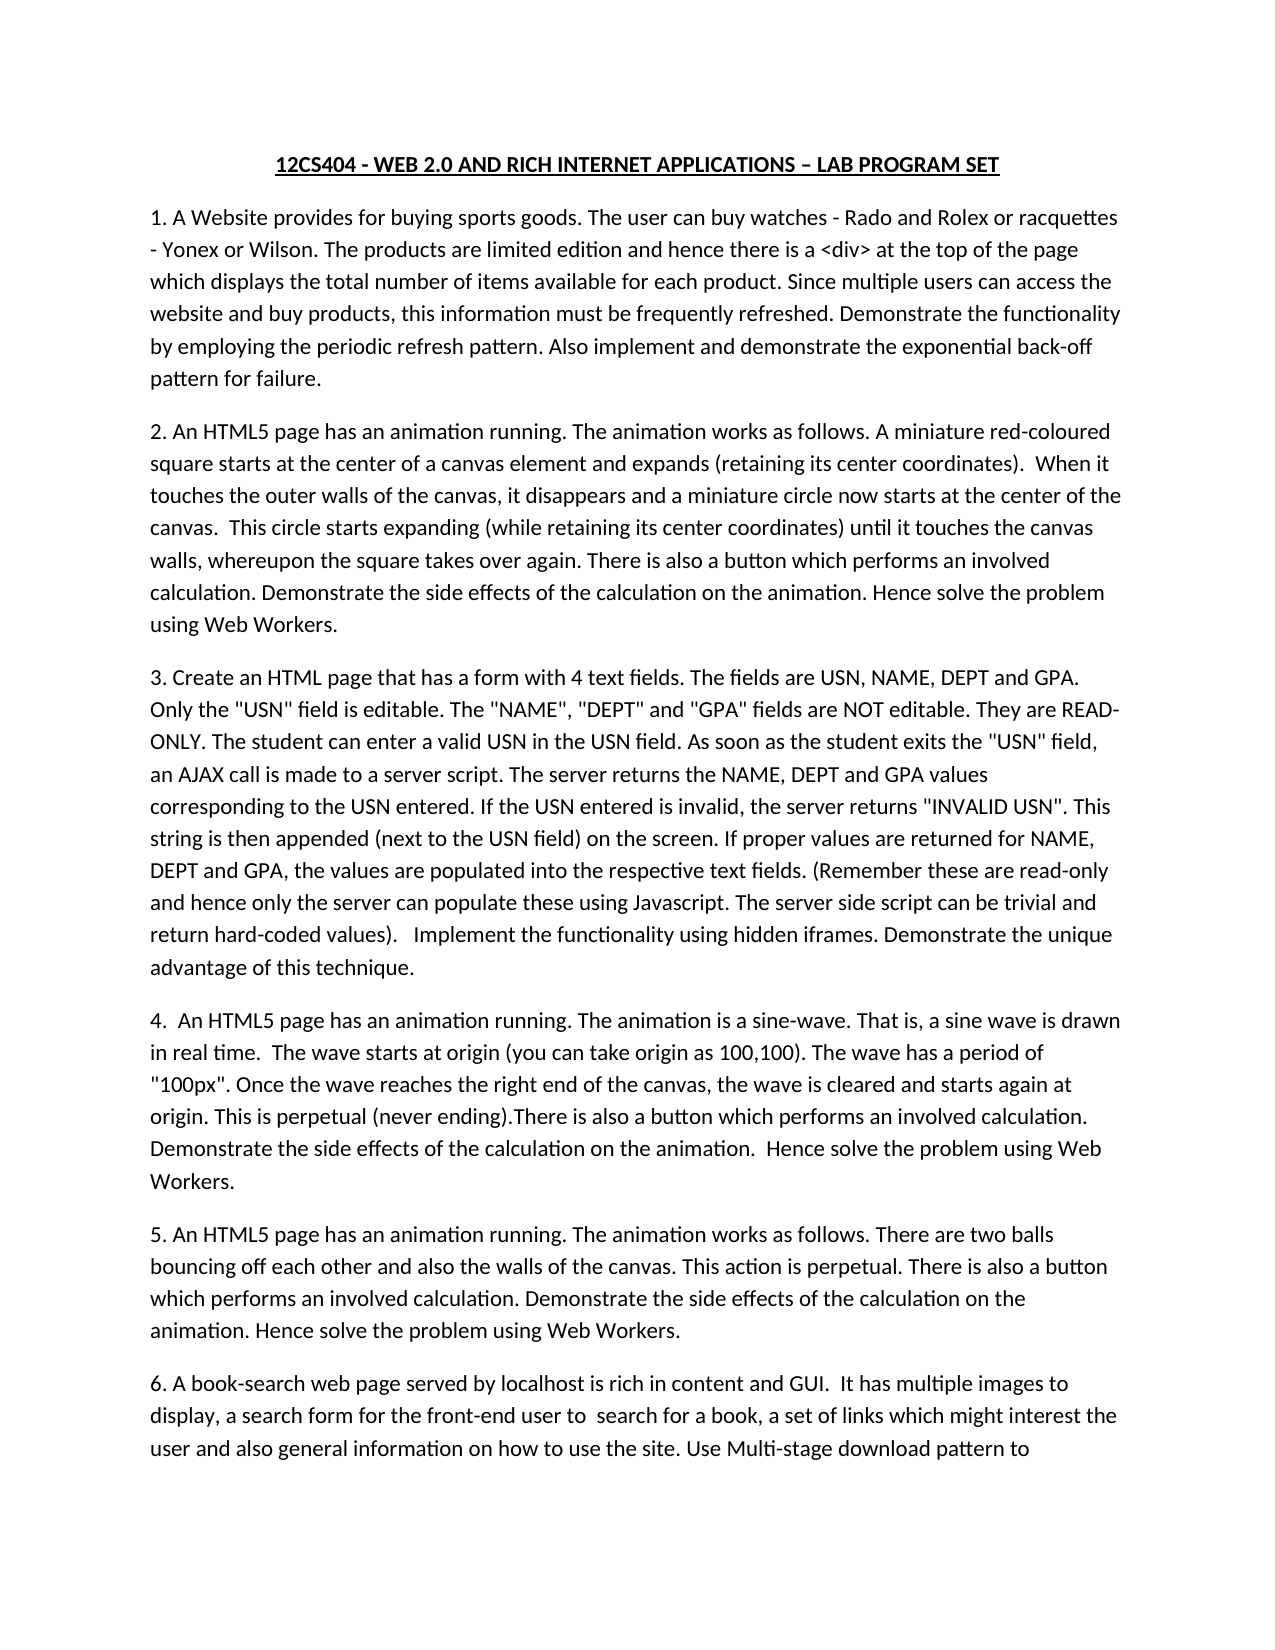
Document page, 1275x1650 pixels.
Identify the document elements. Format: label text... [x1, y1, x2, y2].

text 4. An HTML5 page has an animation running. The animation is a sine-wave. That is, a sine wave is drawn in real time. The wave starts at origin (you can take origin as 100,100). The wave has a period of "100px". Once the wave reaches the right end of the canvas, the wave is cleared and starts again at origin. This is perpetual (never ending).There is also a button which performs an involved calculation. Demonstrate the side effects of the calculation on the animation. Hence solve the problem using Web Workers. [150, 1006, 1125, 1195]
text 12CS404 - WEB 2.0 AND RICH INTERNET APPLICATIONS – LAB PROGRAM SET [150, 150, 1125, 178]
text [150, 1369, 1125, 1462]
text 3. Create an HTML page that has a form with 4 text fields. The fields are USN, NAME, DEPT and GPA. Only the "USN" field is editable. The "NAME", "DEPT" and "GPA" fields are NOT editable. They are READ-ONLY. The student can enter a valid USN in the USN field. As soon as the student exits the "USN" field, an AJAX call is made to a server script. The server returns the NAME, DEPT and GPA values corresponding to the USN entered. If the USN entered is invalid, the server returns "INVALID USN". This string is then appended (next to the USN field) on the screen. If proper values are returned for NAME, DEPT and GPA, the values are populated into the respective text fields. (Remember these are read-only and hence only the server can populate these using Javascript. The server side script can be trivial and return hard-coded values). Implement the functionality using hidden iframes. Demonstrate the unique advantage of this technique. [150, 663, 1125, 981]
text 1. A Website provides for buying sports goods. The user can buy watches - Rado and Rolex or racquettes - Yonex or Wilson. The products are limited edition and hence there is a <div> at the top of the page which displays the total number of items available for each product. Since multiple users can access the website and buy products, this information must be frequently refreshed. Demonstrate the functionality by employing the periodic refresh pattern. Also implement and demonstrate the exponential back-off pattern for failure. [150, 203, 1125, 392]
text 2. An HTML5 page has an animation running. The animation works as follows. A miniature red-coloured square starts at the center of a canvas element and expands (retaining its center coordinates). When it touches the outer walls of the canvas, it disappears and a miniature circle now starts at the center of the canvas. This circle starts expanding (while retaining its center coordinates) until it touches the canvas walls, whereupon the square takes over again. There is also a button which performs an involved calculation. Demonstrate the side effects of the calculation on the animation. Hence solve the problem using Web Workers. [150, 417, 1125, 638]
text 5. An HTML5 page has an animation running. The animation works as follows. There are two balls bouncing off each other and also the walls of the canvas. This action is perpetual. There is also a button which performs an involved calculation. Demonstrate the side effects of the calculation on the animation. Hence solve the problem using Web Workers. [150, 1220, 1125, 1344]
